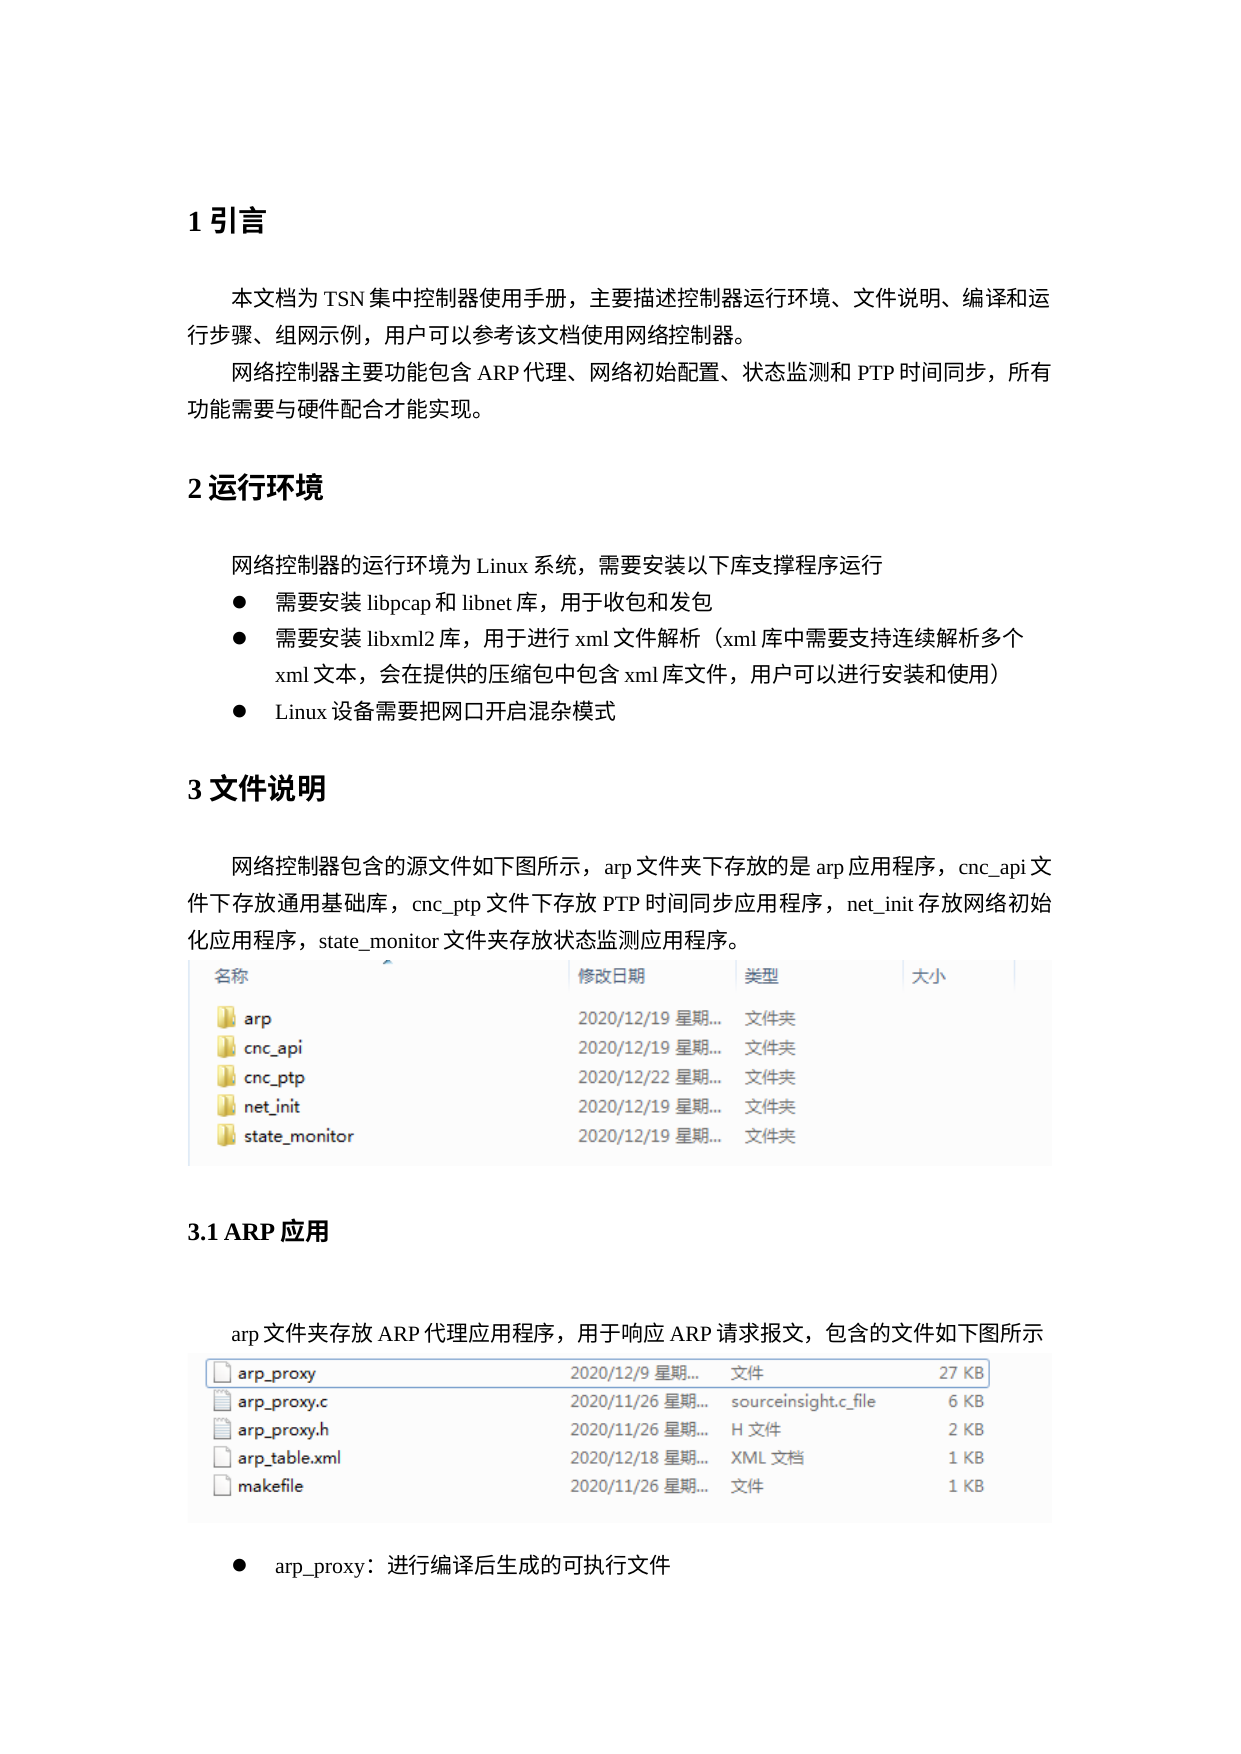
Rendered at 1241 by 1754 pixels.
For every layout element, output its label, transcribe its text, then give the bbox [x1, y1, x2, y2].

list 需要安装libxml2库，用于进行xml文件解析（xml库中需要支持连续解析多个xml文本，会在提供的压缩包中包含xml库文件，用户可以进行安装和使用） [231, 621, 1053, 689]
list Linux设备需要把网口开启混杂模式 [231, 694, 1053, 726]
text 网络控制器的运行环境为Linux系统，需要安装以下库支撑程序运行 [187, 548, 1053, 580]
picture [187, 960, 1053, 1166]
list 需要安装libpcap和libnet库，用于收包和发包 [231, 585, 1053, 616]
text 1 引言 [187, 197, 1053, 240]
picture [187, 1353, 1053, 1523]
text 网络控制器包含的源文件如下图所示，arp文件夹下存放的是arp应用程序，cnc_api文件下存放通用基础库，cnc_ptp文件下存放PTP时间同步应用程序，net_init存放网络初始化应用程序，state_monitor文件夹存放状态监测应用程序。 [187, 848, 1053, 956]
text 2运行环境 [187, 465, 1053, 507]
text 网络控制器主要功能包含ARP代理、网络初始配置、状态监测和PTP时间同步，所有功能需要与硬件配合才能实现。 [187, 355, 1053, 424]
text 3 文件说明 [187, 766, 1053, 808]
subtitle 3.1 ARP应用 [187, 1197, 1053, 1262]
text 本文档为TSN集中控制器使用手册，主要描述控制器运行环境、文件说明、编译和运行步骤、组网示例，用户可以参考该文档使用网络控制器。 [187, 280, 1053, 350]
list arp_proxy：进行编译后生成的可执行文件 [231, 1548, 1053, 1580]
text arp文件夹存放ARP代理应用程序，用于响应ARP请求报文，包含的文件如下图所示 [187, 1316, 1053, 1348]
